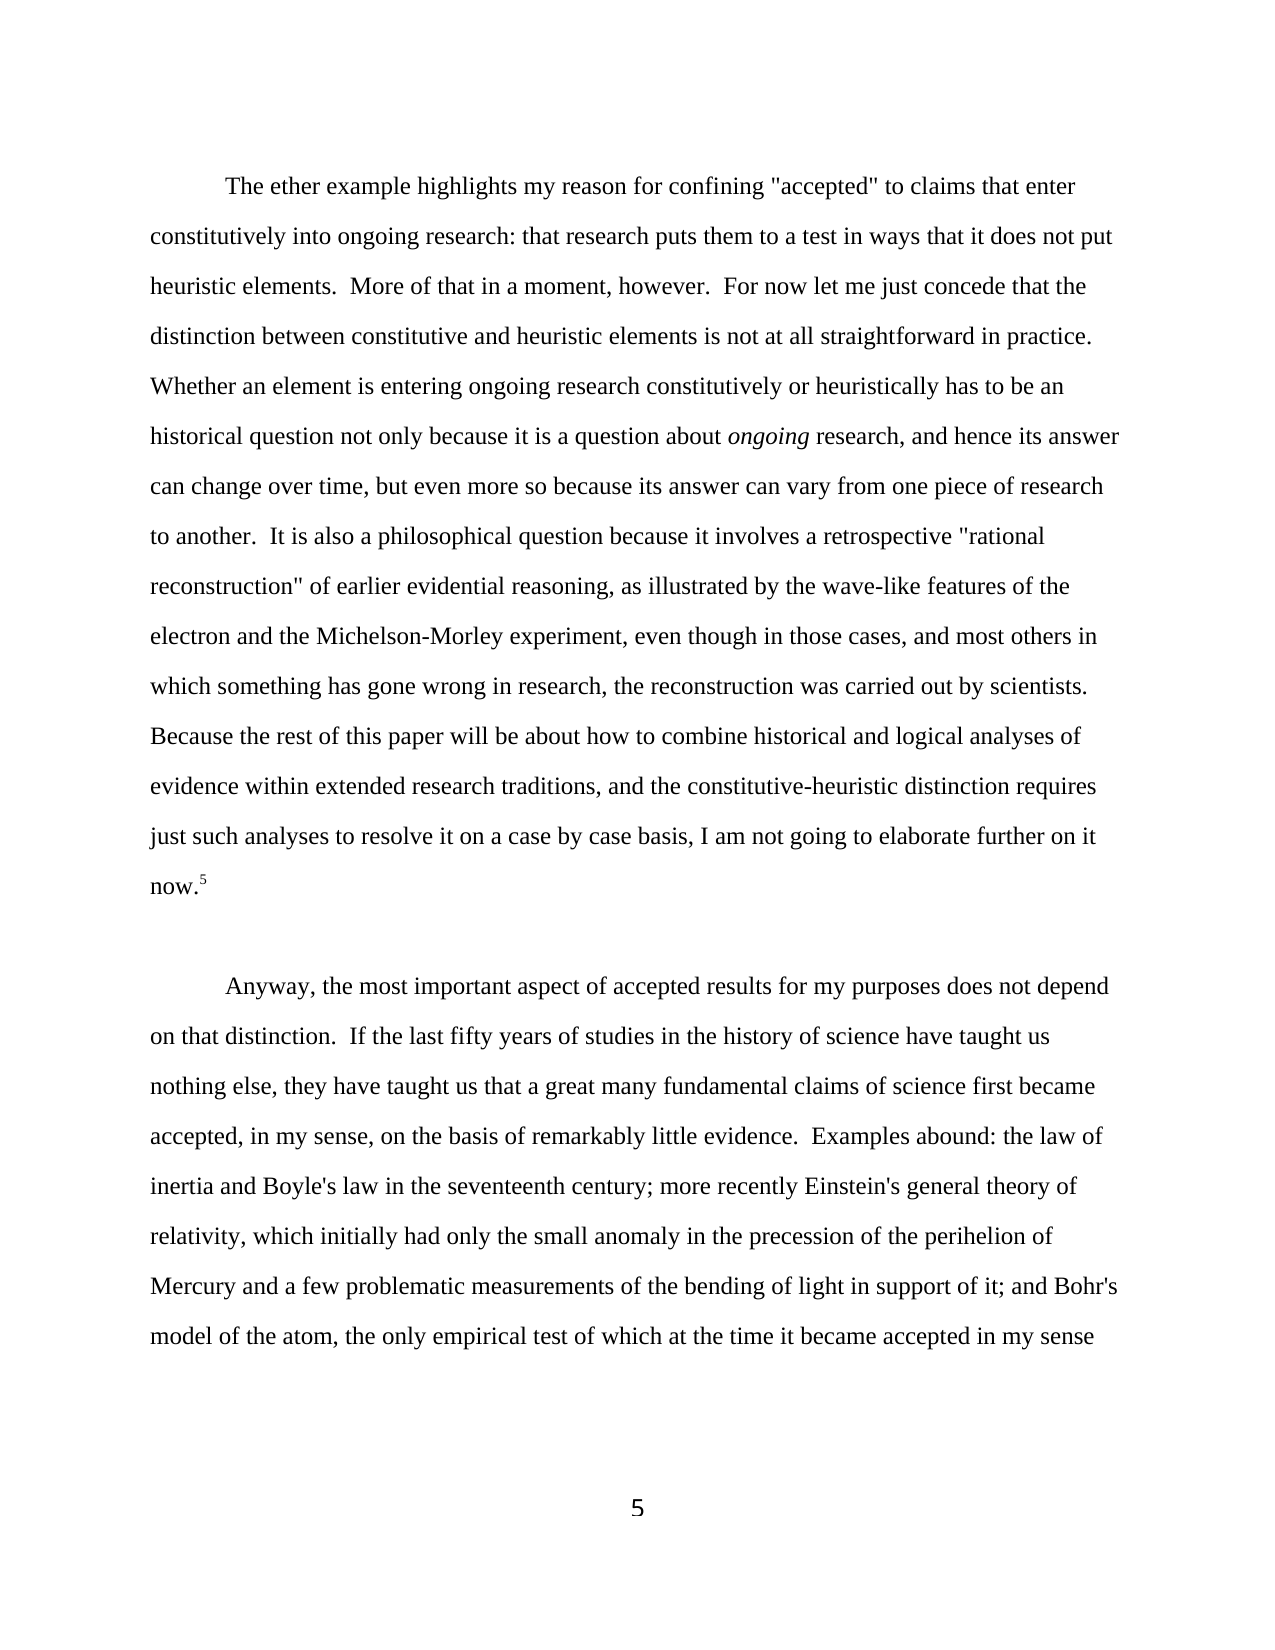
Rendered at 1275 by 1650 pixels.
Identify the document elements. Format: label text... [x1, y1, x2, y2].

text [150, 950, 1125, 1350]
text The ether example highlights my reason for confining "accepted" to claims that enter constitutively into ongoing research: that research puts them to a test in ways that it does not put heuristic elements. More of that in a moment, however. For now let me just concede that the distinction between constitutive and heuristic elements is not at all straightforward in practice. Whether an element is entering ongoing research constitutively or heuristically has to be an historical question not only because it is a question about ongoing research, and hence its answer can change over time, but even more so because its answer can vary from one piece of research to another. It is also a philosophical question because it involves a retrospective "rational reconstruction" of earlier evidential reasoning, as illustrated by the wave-like features of the electron and the Michelson-Morley experiment, even though in those cases, and most others in which something has gone wrong in research, the reconstruction was carried out by scientists. Because the rest of this paper will be about how to combine historical and logical analyses of evidence within extended research traditions, and the constitutive-heuristic distinction requires just such analyses to resolve it on a case by case basis, I am not going to elaborate further on it now. [150, 150, 1125, 900]
